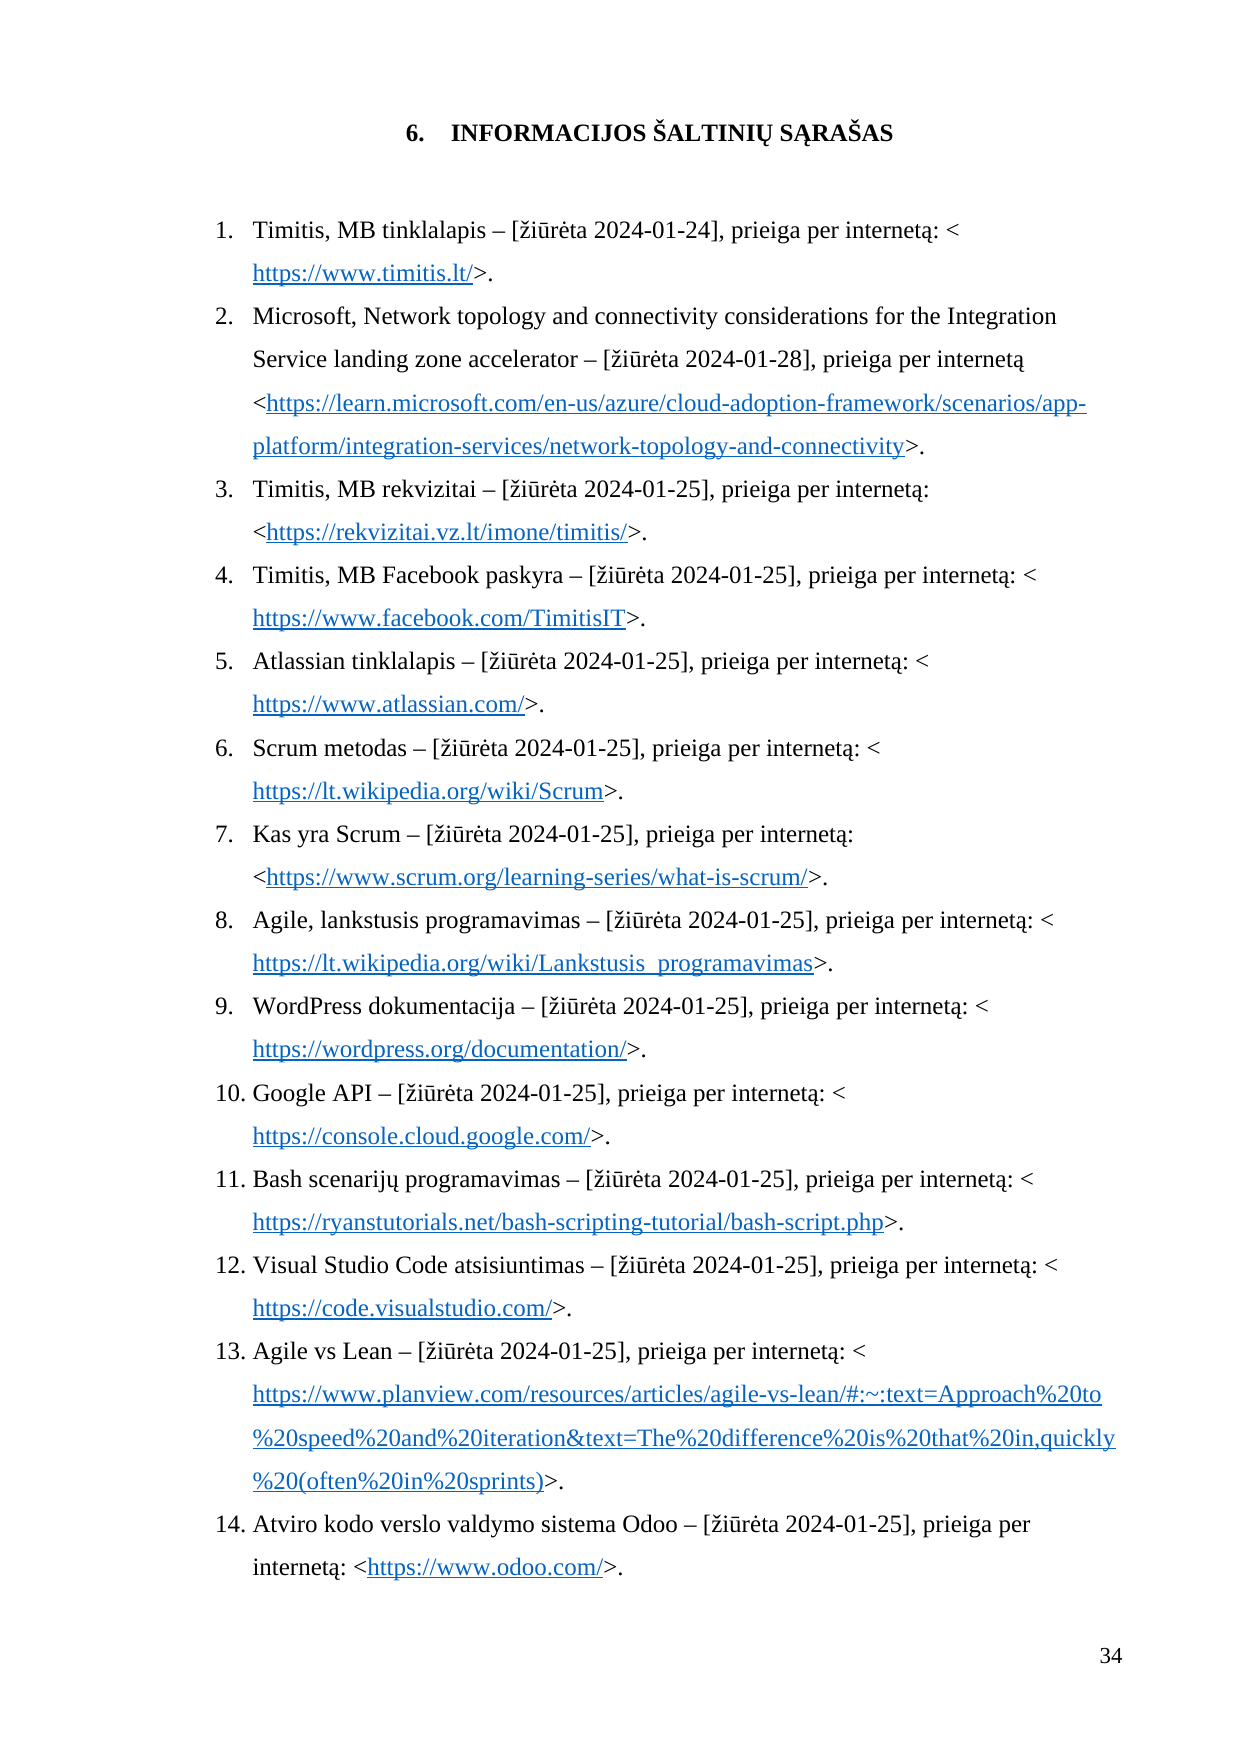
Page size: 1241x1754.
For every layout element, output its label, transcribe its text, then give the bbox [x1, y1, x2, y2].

list Timitis, MB Facebook paskyra – [žiūrėta 2024-01-25], prieiga per internetą: < https://www.facebook.com/TimitisIT>. [215, 560, 1122, 632]
subtitle INFORMACIJOS ŠALTINIŲ SĄRAŠAS [177, 118, 1122, 147]
list Scrum metodas – [žiūrėta 2024-01-25], prieiga per internetą: < https://lt.wikipedia.org/wiki/Scrum>. [215, 733, 1122, 804]
list Atlassian tinklalapis – [žiūrėta 2024-01-25], prieiga per internetą: < https://www.atlassian.com/>. [215, 646, 1122, 718]
list Bash scenarijų programavimas – [žiūrėta 2024-01-25], prieiga per internetą: < https://ryanstutorials.net/bash-scripting-tutorial/bash-script.php>. [215, 1164, 1122, 1236]
list Google API – [žiūrėta 2024-01-25], prieiga per internetą: < https://console.cloud.google.com/>. [215, 1078, 1122, 1149]
list Kas yra Scrum – [žiūrėta 2024-01-25], prieiga per internetą: <https://www.scrum.org/learning-series/what-is-scrum/>. [215, 819, 1122, 891]
list Timitis, MB tinklalapis – [žiūrėta 2024-01-24], prieiga per internetą: < https://www.timitis.lt/>. [215, 215, 1122, 287]
list Agile vs Lean – [žiūrėta 2024-01-25], prieiga per internetą: < https://www.planview.com/resources/articles/agile-vs-lean/#:~:text=Approach%20to%20speed%20and%20iteration&text=The%20difference%20is%20that%20in,quickly%20(often%20in%20sprints)>. [215, 1336, 1122, 1494]
list Microsoft, Network topology and connectivity considerations for the Integration Service landing zone accelerator – [žiūrėta 2024-01-28], prieiga per internetą <https://learn.microsoft.com/en-us/azure/cloud-adoption-framework/scenarios/app-platform/integration-services/network-topology-and-connectivity>. [215, 301, 1122, 459]
list WordPress dokumentacija – [žiūrėta 2024-01-25], prieiga per internetą: < https://wordpress.org/documentation/>. [215, 991, 1122, 1063]
list Visual Studio Code atsisiuntimas – [žiūrėta 2024-01-25], prieiga per internetą: < https://code.visualstudio.com/>. [215, 1250, 1122, 1322]
list Timitis, MB rekvizitai – [žiūrėta 2024-01-25], prieiga per internetą: <https://rekvizitai.vz.lt/imone/timitis/>. [215, 474, 1122, 546]
list Atviro kodo verslo valdymo sistema Odoo – [žiūrėta 2024-01-25], prieiga per internetą: <https://www.odoo.com/>. [215, 1509, 1122, 1581]
list Agile, lankstusis programavimas – [žiūrėta 2024-01-25], prieiga per internetą: < https://lt.wikipedia.org/wiki/Lankstusis_programavimas>. [215, 905, 1122, 977]
